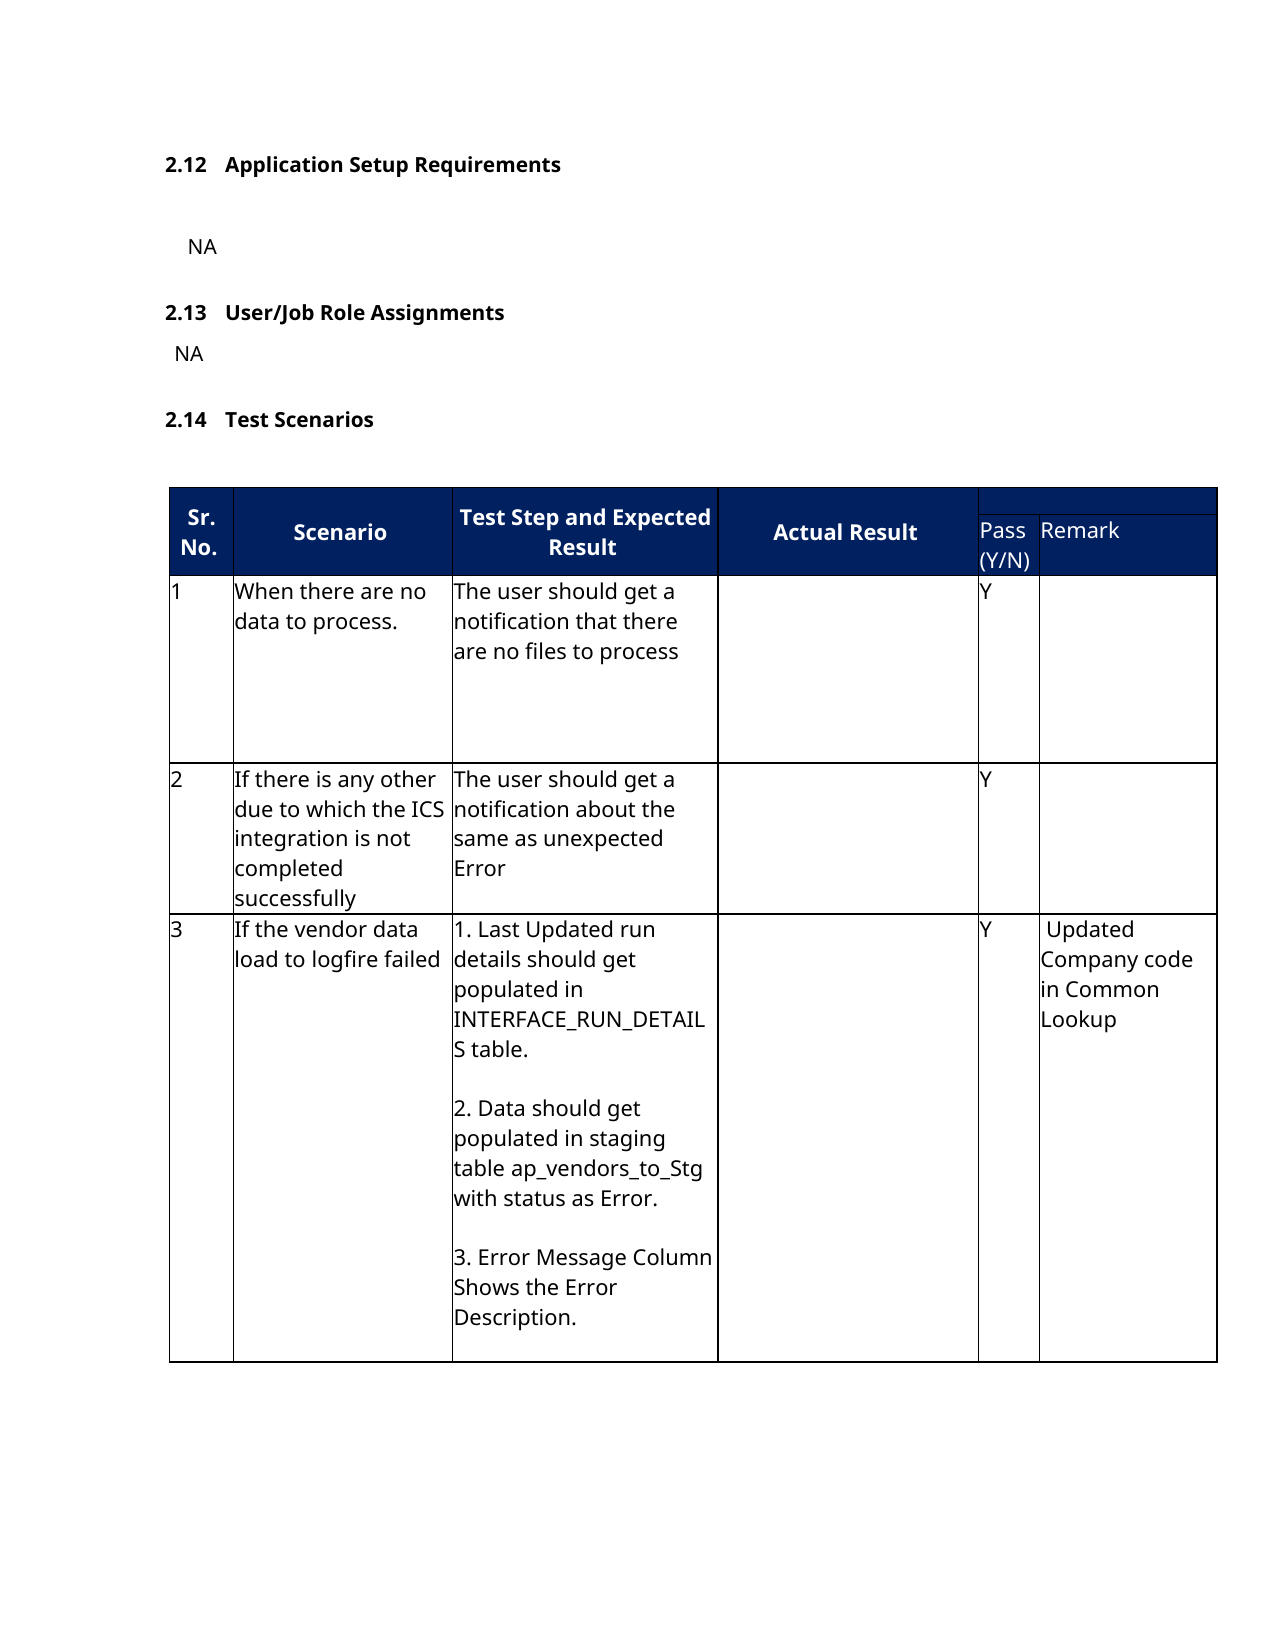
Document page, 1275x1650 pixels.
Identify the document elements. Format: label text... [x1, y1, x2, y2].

table_cell Remark [1040, 515, 1216, 575]
table_cell Y [979, 576, 1039, 762]
table_cell [719, 764, 978, 913]
table_cell Y [979, 915, 1039, 1361]
table_cell The user should get a notification about the same as unexpected Error [453, 764, 717, 913]
subtitle Test Scenarios [165, 405, 1125, 433]
table_cell Updated Company code in Common Lookup [1040, 915, 1216, 1361]
subtitle Application Setup Requirements [165, 150, 1125, 178]
table_cell 1 [170, 576, 233, 762]
table_header Test Step and Expected Result [453, 488, 717, 575]
table_cell 2 [170, 764, 233, 913]
table_header Scenario [234, 488, 452, 575]
table_cell If the vendor data load to logfire failed [234, 915, 452, 1361]
table_cell [719, 576, 978, 762]
table_header [979, 488, 1216, 514]
table_header Actual Result [719, 488, 978, 575]
text NA [187, 232, 1125, 260]
table_cell [719, 915, 978, 1361]
table_cell Pass (Y/N) [979, 515, 1039, 575]
table_cell When there are no data to process. [234, 576, 452, 762]
table_cell 1. Last Updated run details should get populated in INTERFACE_RUN_DETAILS table. 2. Data should get populated in staging table ap_vendors_to_Stg with status as Error. 3. Error Message Column Shows the Error Description. [453, 915, 717, 1361]
table_cell [1040, 764, 1216, 913]
subtitle User/Job Role Assignments [165, 298, 1125, 326]
table_cell The user should get a notification that there are no files to process [453, 576, 717, 762]
text NA [169, 339, 1125, 367]
table_cell 3 [170, 915, 233, 1361]
table_cell Y [979, 764, 1039, 913]
table_header Sr. No. [170, 488, 233, 575]
table_cell [1040, 576, 1216, 762]
table_cell If there is any other due to which the ICS integration is not completed successfully [234, 764, 452, 913]
